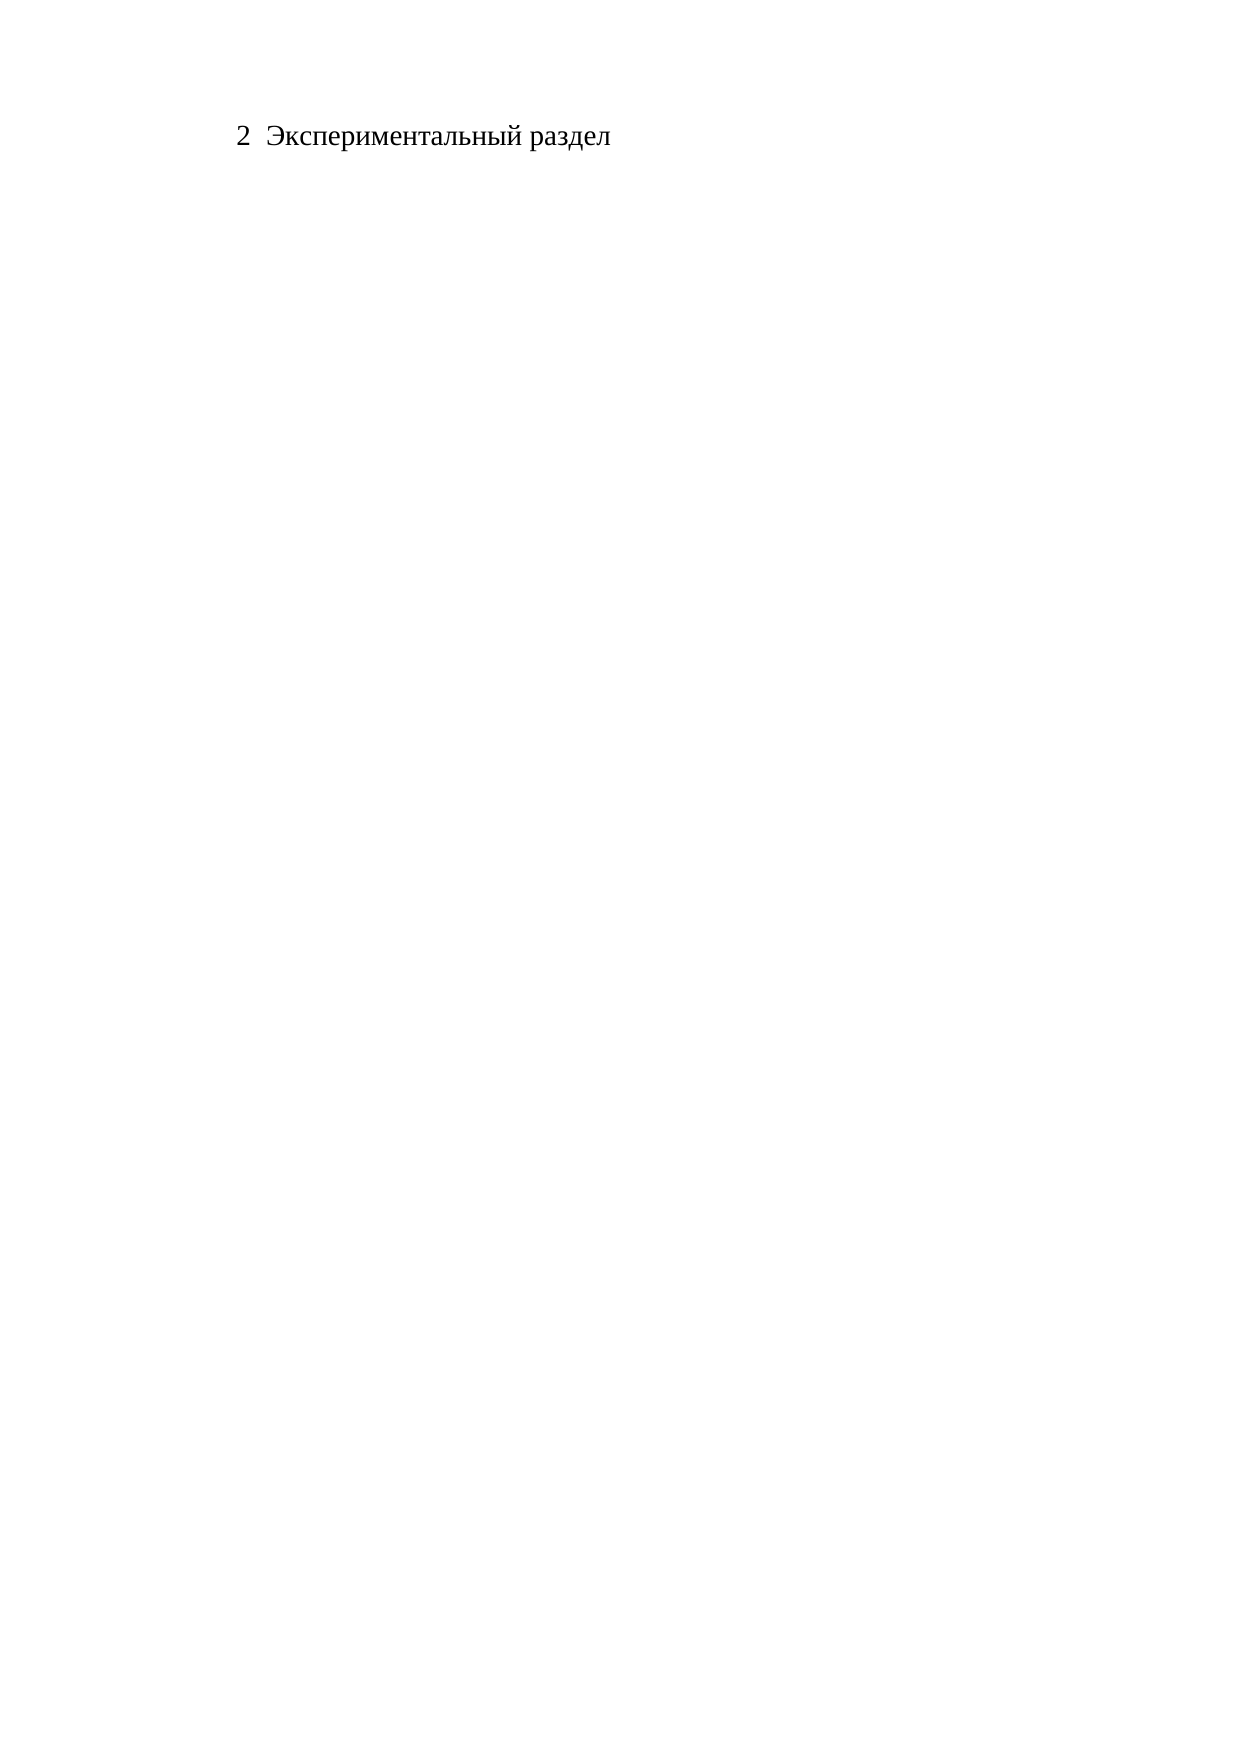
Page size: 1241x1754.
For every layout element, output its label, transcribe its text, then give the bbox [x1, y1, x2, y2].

list Экспериментальный раздел [236, 118, 1181, 152]
